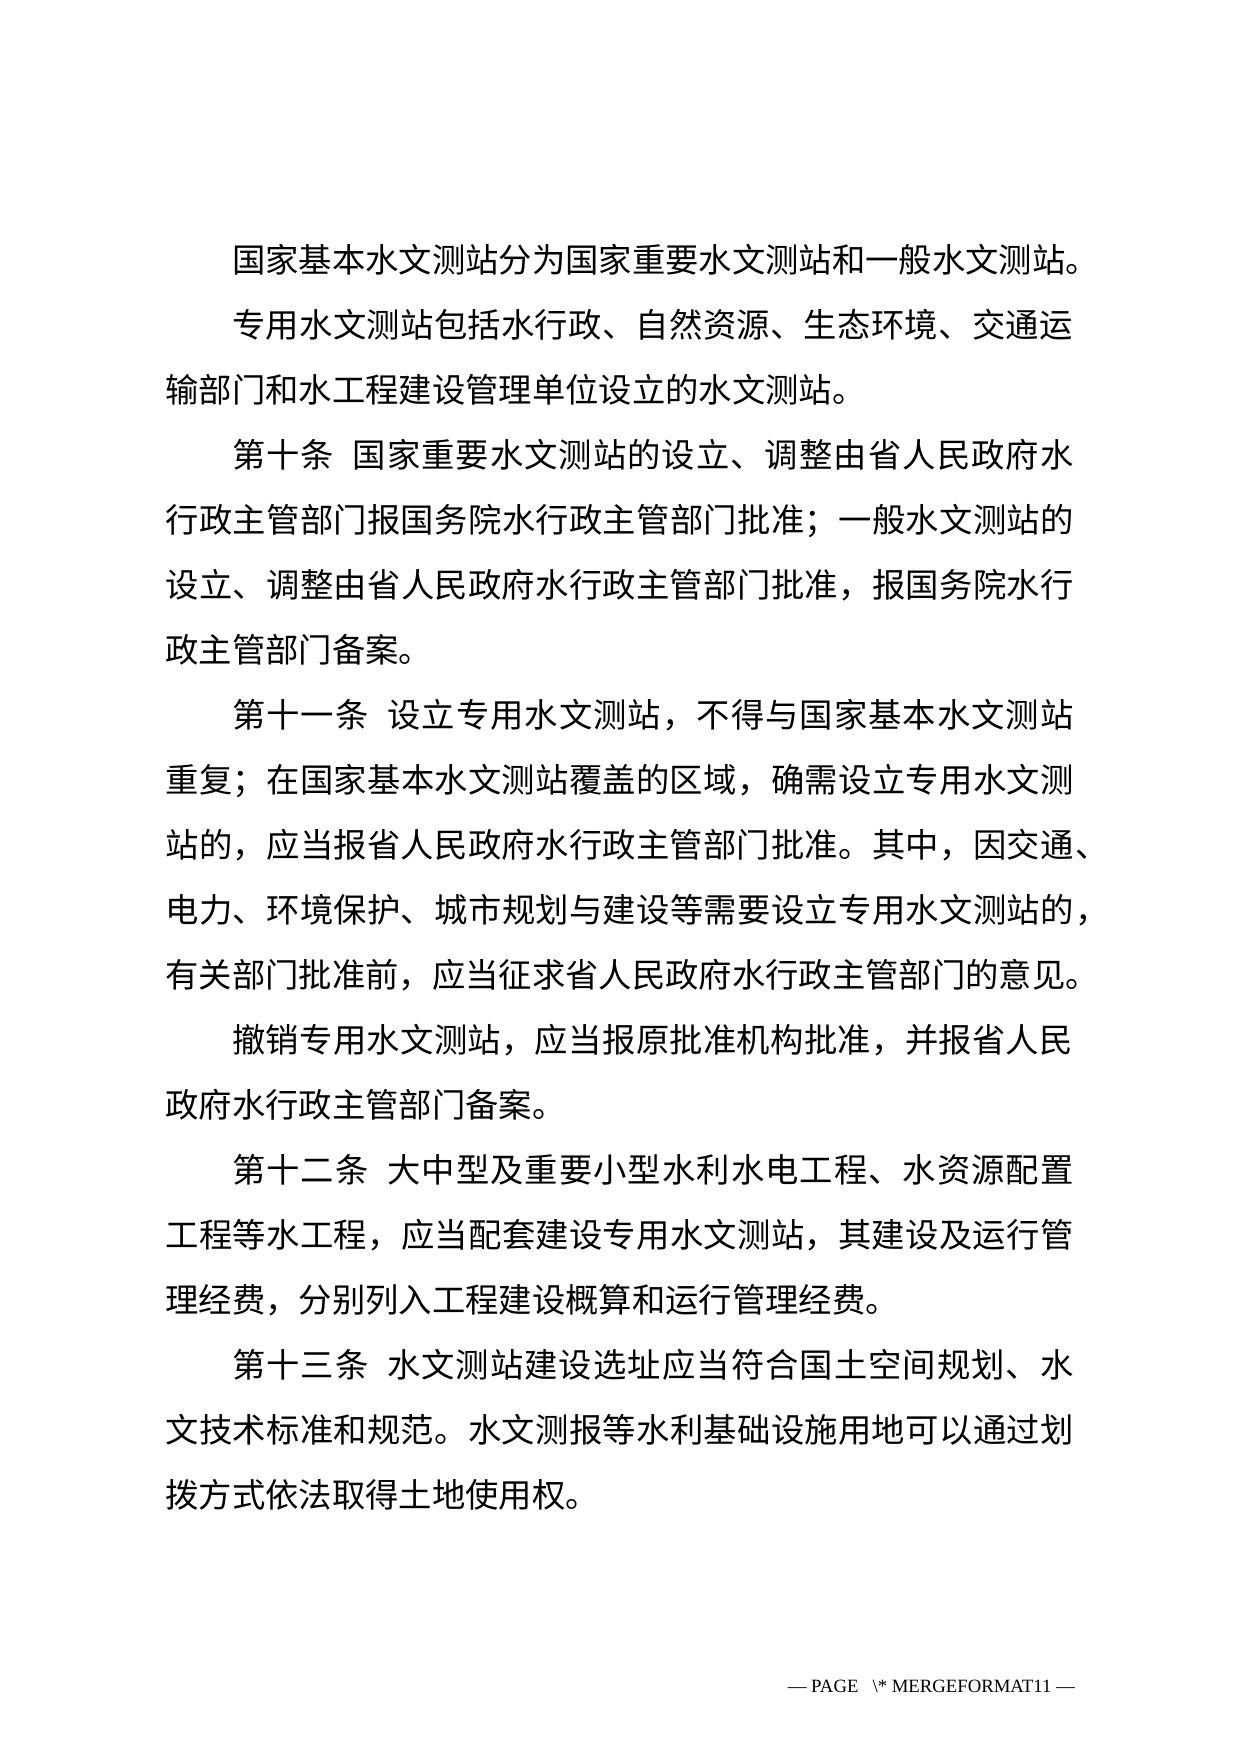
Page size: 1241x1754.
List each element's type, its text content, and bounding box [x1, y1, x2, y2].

text 第十一条 设立专用水文测站，不得与国家基本水文测站重复；在国家基本水文测站覆盖的区域，确需设立专用水文测站的，应当报省人民政府水行政主管部门批准。其中，因交通、电力、环境保护、城市规划与建设等需要设立专用水文测站的，有关部门批准前，应当征求省人民政府水行政主管部门的意见。 [165, 681, 1075, 1006]
text 第十条 国家重要水文测站的设立、调整由省人民政府水行政主管部门报国务院水行政主管部门批准；一般水文测站的设立、调整由省人民政府水行政主管部门批准，报国务院水行政主管部门备案。 [165, 421, 1075, 681]
text 第十三条 水文测站建设选址应当符合国土空间规划、水文技术标准和规范。水文测报等水利基础设施用地可以通过划拨方式依法取得土地使用权。 [165, 1331, 1075, 1526]
text 专用水文测站包括水行政、自然资源、生态环境、交通运输部门和水工程建设管理单位设立的水文测站。 [165, 291, 1075, 421]
text 国家基本水文测站分为国家重要水文测站和一般水文测站。 [165, 226, 1075, 291]
text 撤销专用水文测站，应当报原批准机构批准，并报省人民政府水行政主管部门备案。 [165, 1006, 1075, 1136]
text 第十二条 大中型及重要小型水利水电工程、水资源配置工程等水工程，应当配套建设专用水文测站，其建设及运行管理经费，分别列入工程建设概算和运行管理经费。 [165, 1136, 1075, 1331]
